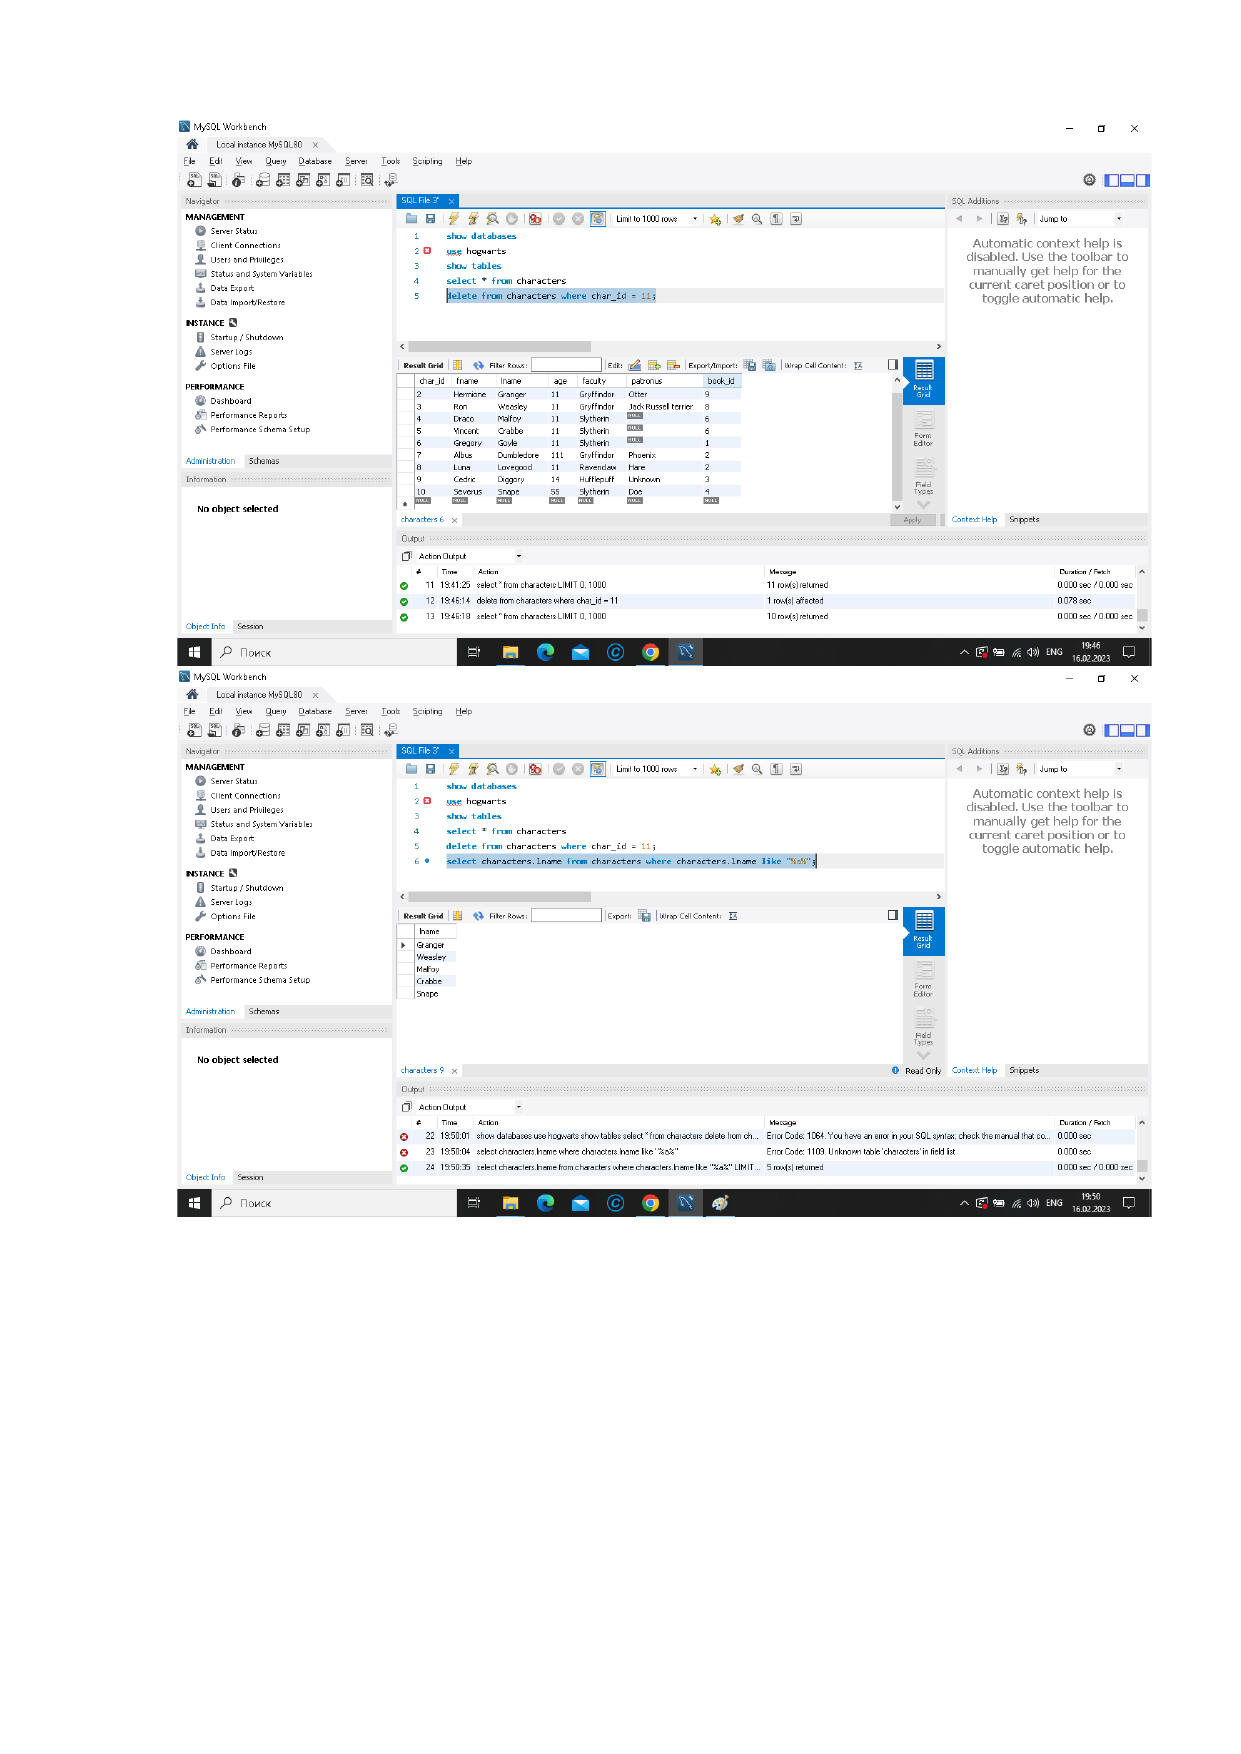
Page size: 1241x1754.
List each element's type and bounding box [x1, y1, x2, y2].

picture [177, 118, 1152, 666]
picture [177, 668, 1152, 1217]
